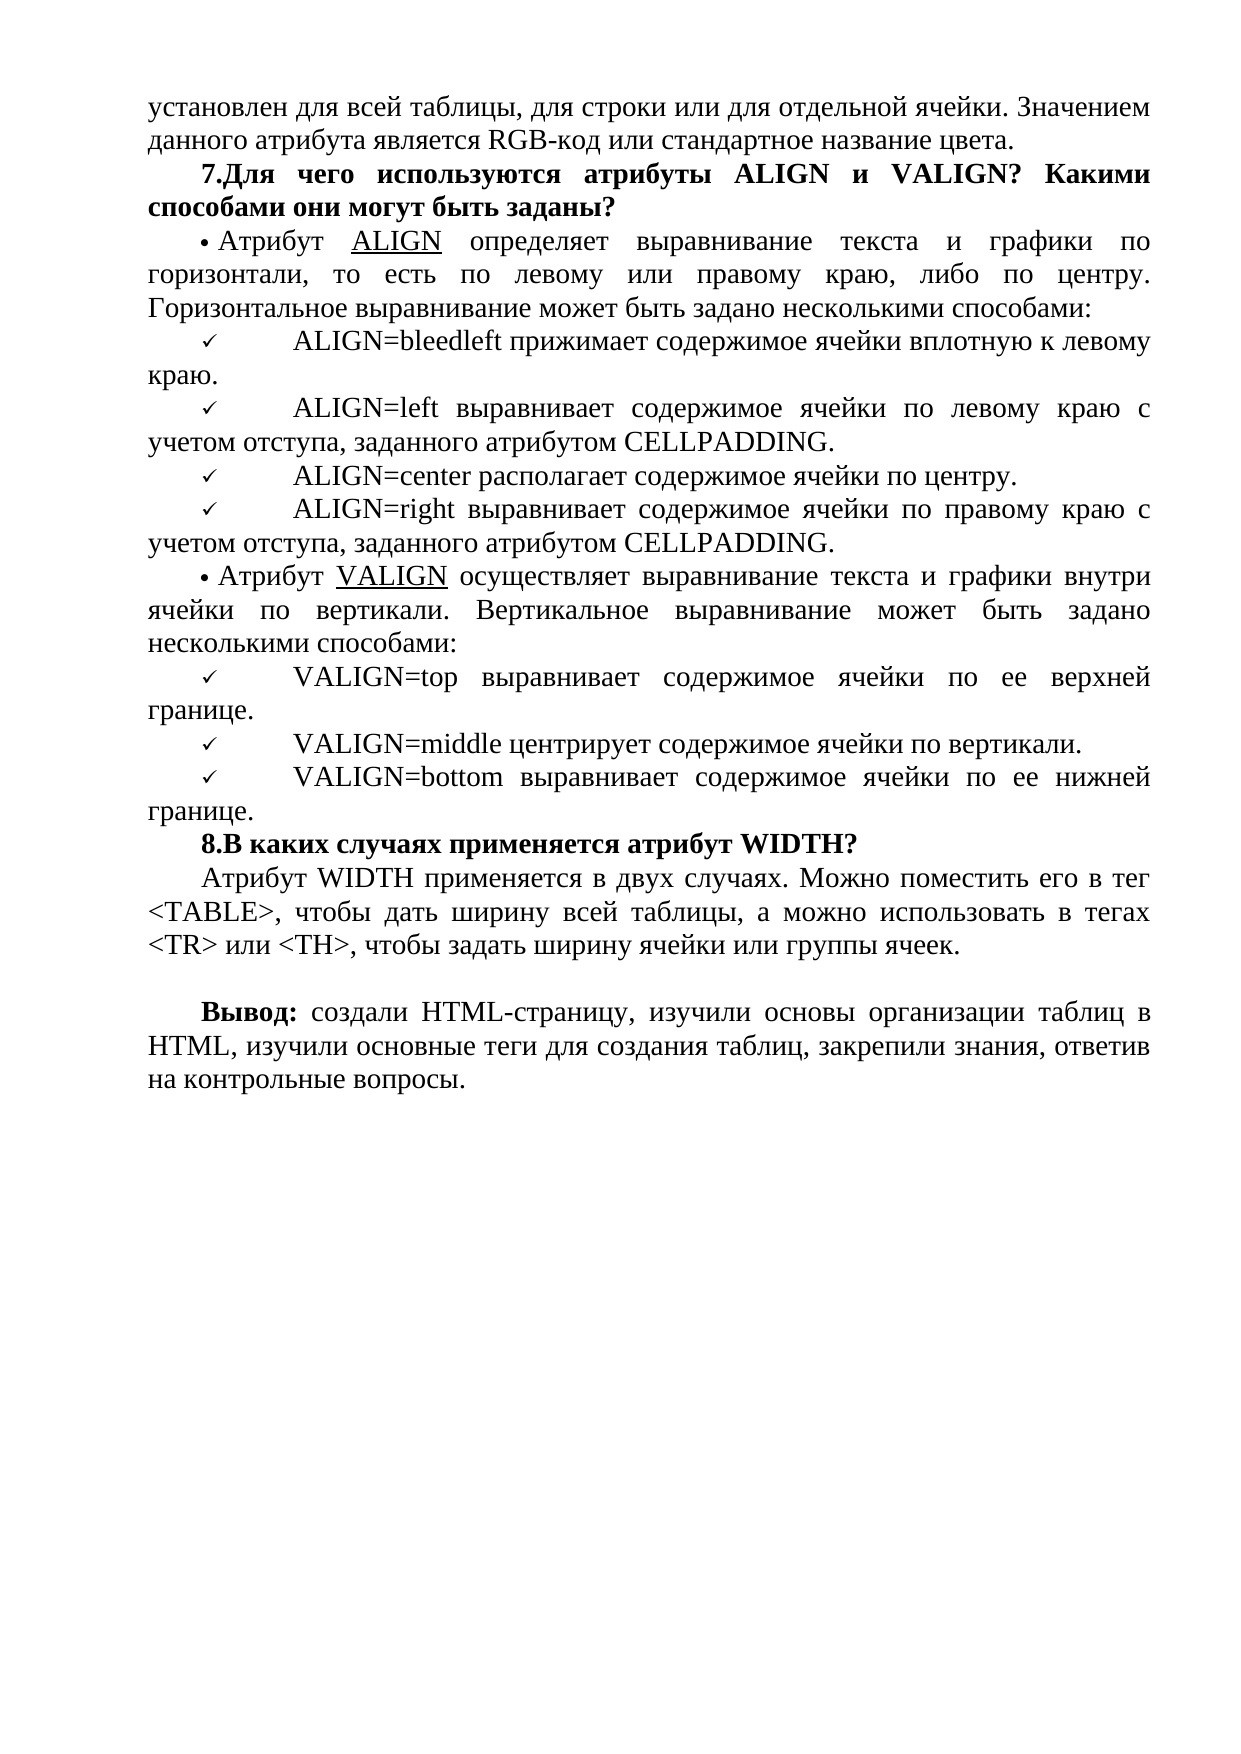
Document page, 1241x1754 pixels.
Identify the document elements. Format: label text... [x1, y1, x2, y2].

list Атрибут АLIGN определяет выравнивание текста и графики по горизонтали, то есть по левому или правому краю, либо по центру. Горизонтальное выравнивание может быть задано несколькими способами: [148, 223, 1152, 323]
list ALIGN=left выравнивает содержимое ячейки по левому краю с учетом отступа, заданного атрибутом СЕLLPADDING. [148, 391, 1152, 458]
list Для чего используются атрибуты ALIGN и VALIGN? Какими способами они могут быть заданы? [148, 156, 1152, 223]
list АLIGN=сеnter располагает содержимое ячейки по центру. [148, 458, 1152, 491]
text Вывод: создали HTML-страницу, изучили основы организации таблиц в HTML, изучили основные теги для создания таблиц, закрепили знания, ответив на контрольные вопросы. [148, 994, 1152, 1095]
list VALIGN=top выравнивает содержимое ячейки по ее верхней границе. [148, 659, 1152, 726]
list ALIGN=blееdleft прижимает содержимое ячейки вплотную к левому краю. [148, 323, 1152, 391]
list В каких случаях применяется атрибут WIDТН? [148, 827, 1152, 860]
text Атрибут WIDТН применяется в двух случаях. Можно поместить его в тег <ТАВLЕ>, чтобы дать ширину всей таблицы, а можно использовать в тегах <ТR> или <ТН>, чтобы задать ширину ячейки или группы ячеек. [148, 860, 1152, 961]
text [148, 89, 1152, 156]
list АLIGN=right выравнивает содержимое ячейки по правому краю с учетом отступа, заданного атрибутом СЕLLPADDING. [148, 491, 1152, 558]
list Атрибут VALIGN осуществляет выравнивание текста и графики внутри ячейки по вертикали. Вертикальное выравнивание может быть задано несколькими способами: [148, 558, 1152, 659]
list VALIGN=middle центрирует содержимое ячейки по вертикали. [148, 726, 1152, 759]
list VALIGN=bottom выравнивает содержимое ячейки по ее нижней границе. [148, 759, 1152, 827]
